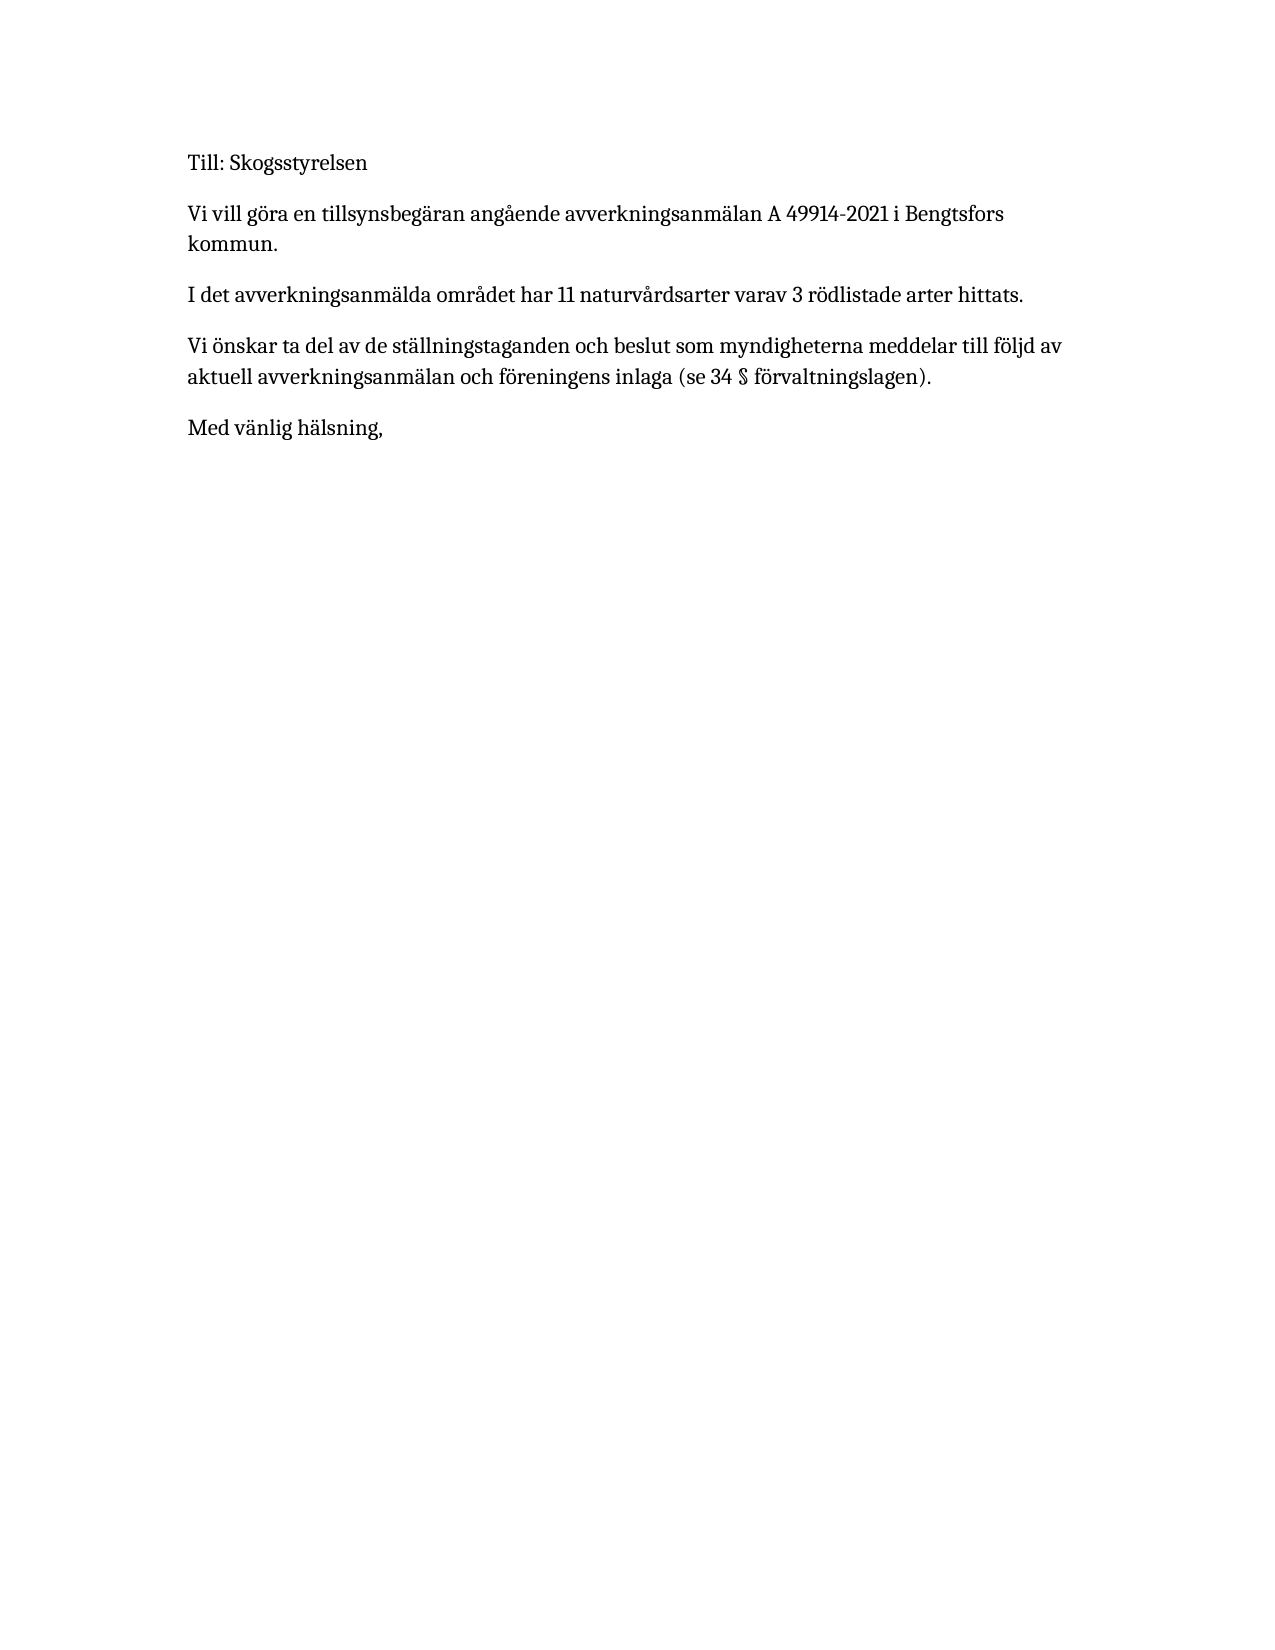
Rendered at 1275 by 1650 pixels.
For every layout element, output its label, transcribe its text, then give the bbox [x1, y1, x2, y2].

text Till: Skogsstyrelsen [187, 150, 1087, 176]
text Med vänlig hälsning, [187, 414, 1087, 471]
text Vi vill göra en tillsynsbegäran angående avverkningsanmälan A 49914-2021 i Bengtsfors kommun. [187, 201, 1087, 258]
text I det avverkningsanmälda området har 11 naturvårdsarter varav 3 rödlistade arter hittats. [187, 282, 1087, 309]
text Vi önskar ta del av de ställningstaganden och beslut som myndigheterna meddelar till följd av aktuell avverkningsanmälan och föreningens inlaga (se 34 § förvaltningslagen). [187, 333, 1087, 390]
